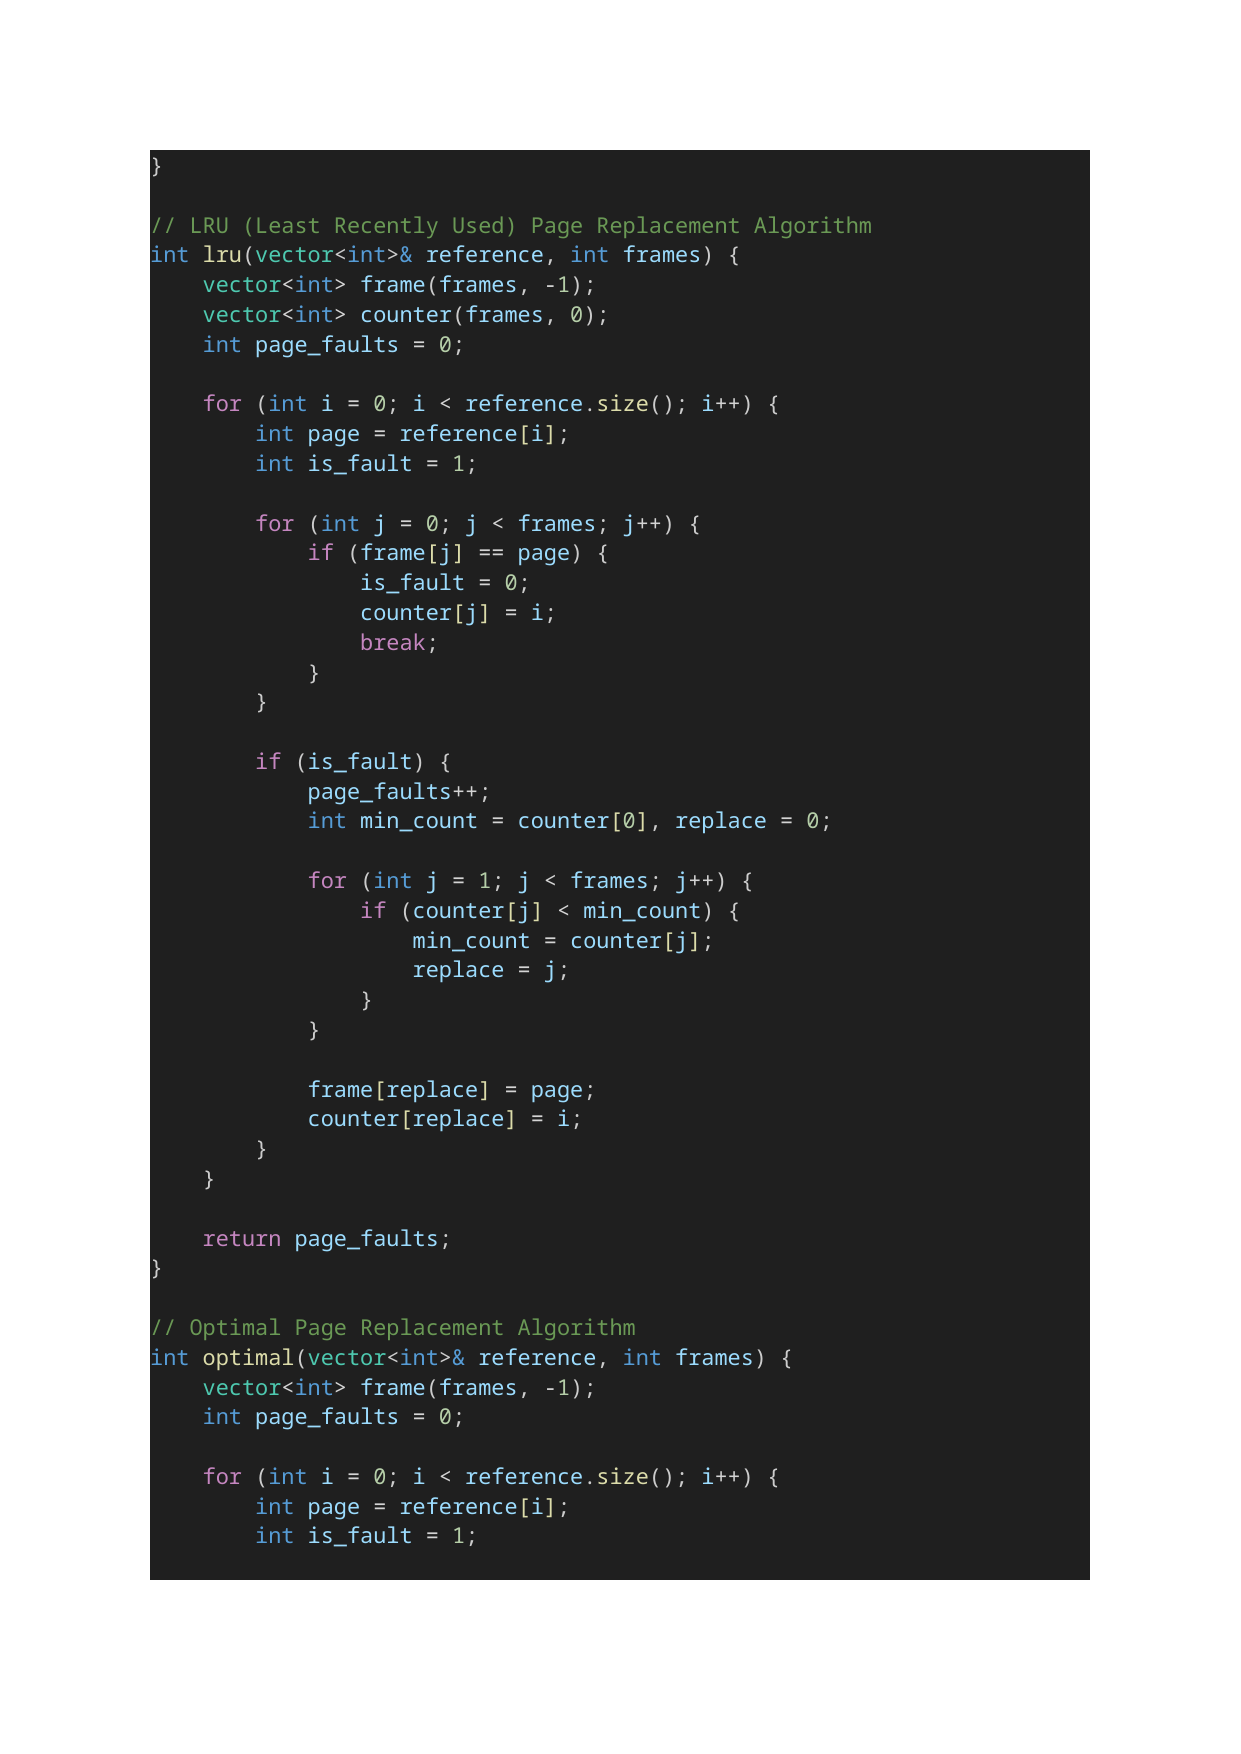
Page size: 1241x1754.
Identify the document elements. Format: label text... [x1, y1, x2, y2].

text counter[replace] = i; [150, 1103, 1090, 1133]
text } [150, 1133, 1090, 1163]
text } [150, 1163, 1090, 1193]
text } [150, 1014, 1090, 1044]
text for (int i = 0; i < reference.size(); i++) { [150, 388, 1090, 418]
text break; [150, 627, 1090, 656]
text if (frame[j] == page) { [150, 537, 1090, 567]
text } [150, 150, 1090, 180]
text } [150, 1252, 1090, 1282]
text } [150, 686, 1090, 716]
text } [150, 656, 1090, 686]
text int page = reference[i]; [150, 418, 1090, 448]
text int lru(vector<int>& reference, int frames) { [150, 239, 1090, 269]
text int optimal(vector<int>& reference, int frames) { [150, 1342, 1090, 1371]
text return page_faults; [150, 1222, 1090, 1252]
text // LRU (Least Recently Used) Page Replacement Algorithm [150, 209, 1090, 239]
text min_count = counter[j]; [150, 924, 1090, 954]
text int min_count = counter[0], replace = 0; [150, 805, 1090, 835]
text int page = reference[i]; [150, 1491, 1090, 1520]
text } [150, 984, 1090, 1014]
text is_fault = 0; [150, 567, 1090, 597]
text int is_fault = 1; [150, 448, 1090, 478]
text int page_faults = 0; [150, 329, 1090, 358]
text int page_faults = 0; [150, 1401, 1090, 1431]
text replace = j; [150, 954, 1090, 984]
text if (counter[j] < min_count) { [150, 895, 1090, 924]
text if (is_fault) { [150, 746, 1090, 776]
text vector<int> frame(frames, -1); [150, 1371, 1090, 1401]
text frame[replace] = page; [150, 1073, 1090, 1103]
text page_faults++; [150, 776, 1090, 805]
text counter[j] = i; [150, 597, 1090, 627]
text vector<int> counter(frames, 0); [150, 299, 1090, 329]
text int is_fault = 1; [150, 1520, 1090, 1550]
text for (int j = 0; j < frames; j++) { [150, 507, 1090, 537]
text for (int j = 1; j < frames; j++) { [150, 865, 1090, 895]
text for (int i = 0; i < reference.size(); i++) { [150, 1461, 1090, 1491]
text // Optimal Page Replacement Algorithm [150, 1312, 1090, 1342]
text vector<int> frame(frames, -1); [150, 269, 1090, 299]
